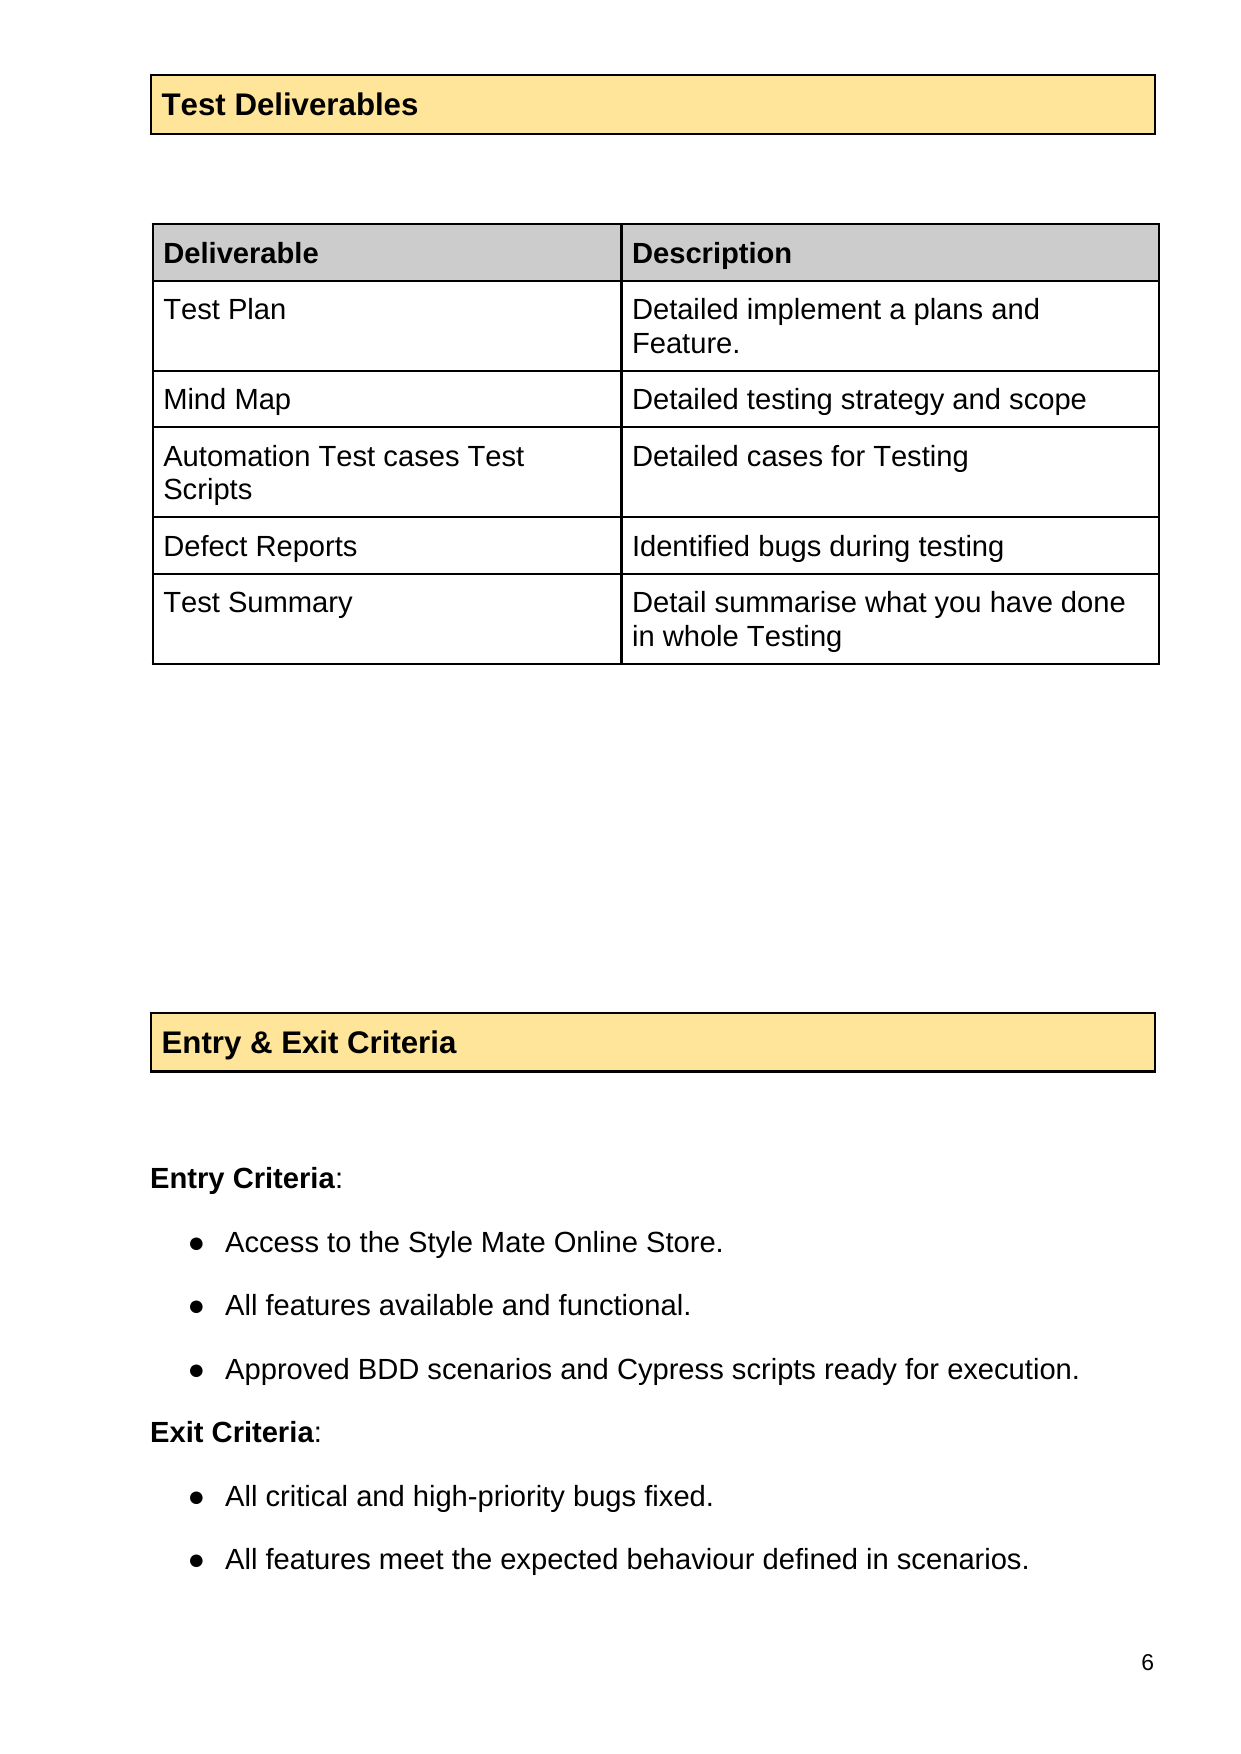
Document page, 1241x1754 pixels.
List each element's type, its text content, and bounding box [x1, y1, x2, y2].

text Entry Criteria: [150, 1161, 1153, 1194]
table_cell Test Plan [154, 282, 620, 370]
table_cell Detailed testing strategy and scope [623, 372, 1158, 426]
table_cell Automation Test cases Test Scripts [154, 428, 620, 516]
list All critical and high-priority bugs fixed. [187, 1479, 1153, 1512]
table_cell Detailed implement a plans and Feature. [623, 282, 1158, 370]
text Exit Criteria: [150, 1415, 1153, 1449]
list All features available and functional. [187, 1288, 1153, 1322]
table_cell Defect Reports [154, 518, 620, 573]
table_cell Detailed cases for Testing [623, 428, 1158, 516]
list Access to the Style Mate Online Store. [187, 1224, 1153, 1258]
table_cell Test Summary [154, 575, 620, 663]
list All features meet the expected behaviour defined in scenarios. [187, 1542, 1153, 1576]
table_cell Identified bugs during testing [623, 518, 1158, 573]
table_cell Detail summarise what you have done in whole Testing [623, 575, 1158, 663]
table_header Description [623, 225, 1158, 280]
table_header Entry & Exit Criteria [152, 1014, 1154, 1070]
table_cell Mind Map [154, 372, 620, 426]
table_header Test Deliverables [152, 76, 1154, 133]
list Approved BDD scenarios and Cypress scripts ready for execution. [187, 1352, 1153, 1385]
table_header Deliverable [154, 225, 620, 280]
